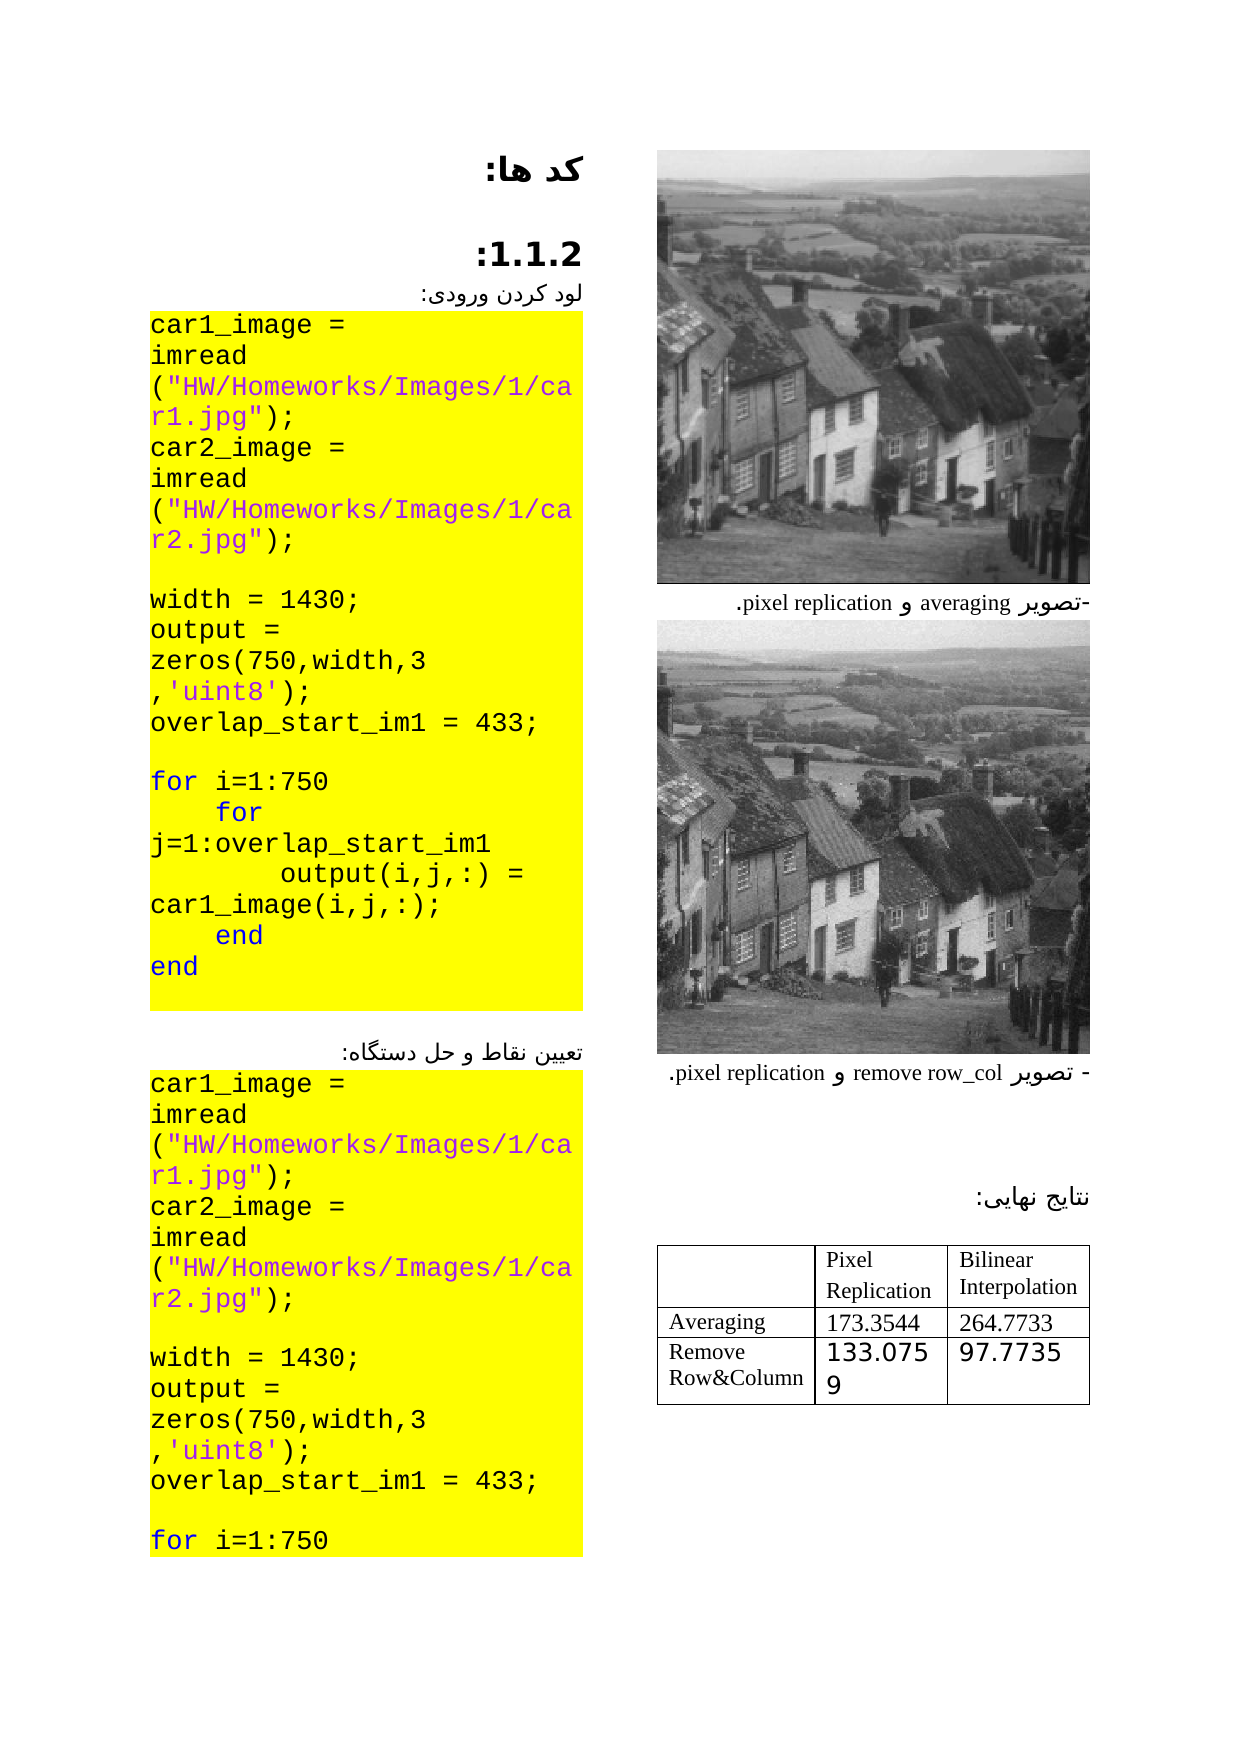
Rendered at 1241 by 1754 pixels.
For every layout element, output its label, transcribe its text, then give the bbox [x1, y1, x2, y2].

table_cell Averaging [658, 1308, 814, 1337]
text نتایج نهایی: [657, 1182, 1090, 1211]
text width = 1430; [150, 1344, 583, 1375]
text car2_image = imread("HW/Homeworks/Images/1/car2.jpg"); [150, 434, 583, 557]
table_header [658, 1246, 814, 1307]
table_cell 97.7735 [948, 1338, 1089, 1404]
text overlap_start_im1 = 433; [150, 1467, 583, 1498]
text output = zeros(750,width,3,'uint8'); [150, 1375, 583, 1467]
text overlap_start_im1 = 433; [150, 708, 583, 739]
text تعیین نقاط و حل دستگاه: [150, 1039, 583, 1066]
table_cell 173.3544 [816, 1308, 947, 1337]
text car1_image = imread("HW/Homeworks/Images/1/car1.jpg"); [150, 311, 583, 434]
table_cell Remove Row&Column [658, 1338, 814, 1404]
text for i=1:750 [150, 768, 583, 799]
text 1.1.2: [150, 236, 583, 275]
table_header Bilinear Interpolation [948, 1246, 1089, 1307]
picture [657, 620, 1090, 1054]
table_cell 133.0759 [816, 1338, 947, 1404]
text output(i,j,:) = car1_image(i,j,:); [150, 860, 583, 922]
text -تصویر averaging و pixel replication. [657, 587, 1090, 616]
text car1_image = imread("HW/Homeworks/Images/1/car1.jpg"); [150, 1070, 583, 1193]
text output = zeros(750,width,3,'uint8'); [150, 616, 583, 708]
text لود کردن ورودی: [150, 280, 583, 307]
text width = 1430; [150, 586, 583, 616]
picture [657, 150, 1090, 584]
text end [150, 922, 583, 952]
text کد ها: [150, 150, 583, 189]
text car2_image = imread("HW/Homeworks/Images/1/car2.jpg"); [150, 1193, 583, 1316]
text for j=1:overlap_start_im1 [150, 799, 583, 860]
table_header Pixel Replication [816, 1246, 947, 1307]
text end [150, 952, 583, 983]
text for i=1:750 [150, 1527, 583, 1557]
text - تصویر remove row_col و pixel replication. [657, 1057, 1090, 1087]
table_cell 264.7733 [948, 1308, 1089, 1337]
